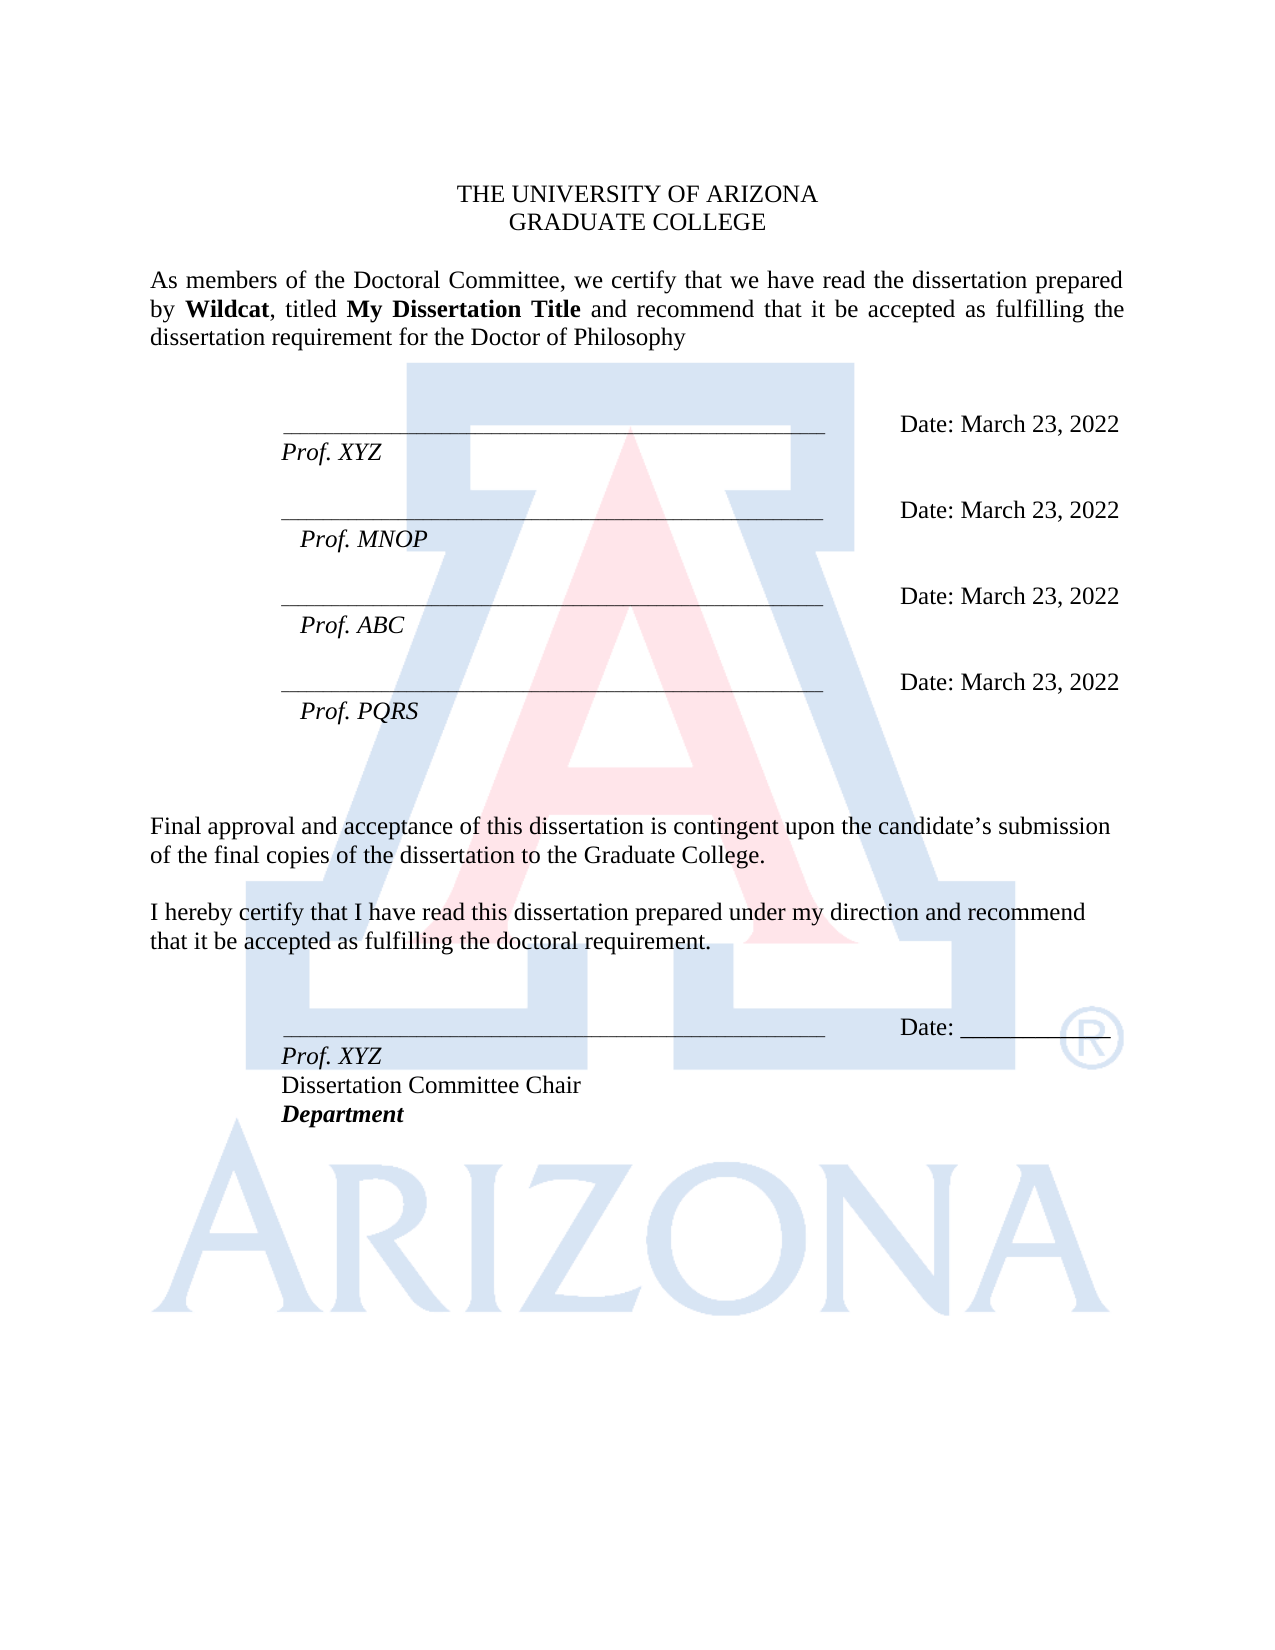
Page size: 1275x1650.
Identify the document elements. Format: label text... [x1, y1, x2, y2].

text Prof. XYZ [150, 1041, 1125, 1070]
text As members of the Doctoral Committee, we certify that we have read the dissertation prepared by Wildcat, titled My Dissertation Title and recommend that it be accepted as fulfilling the dissertation requirement for the Doctor of Philosophy [150, 265, 1125, 351]
text _________________________________________________________________ Date: March 23, 2022 Prof. ABC [150, 581, 1125, 639]
text Final approval and acceptance of this dissertation is contingent upon the candidate’s submission of the final copies of the dissertation to the Graduate College. [150, 811, 1125, 869]
text _________________________________________________________________ Date: March 23, 2022 Prof. PQRS [150, 667, 1125, 725]
text I hereby certify that I have read this dissertation prepared under my direction and recommend that it be accepted as fulfilling the doctoral requirement. [150, 897, 1125, 955]
text THE UNIVERSITY OF ARIZONA [150, 179, 1125, 207]
text _________________________________________________________________ Date: March 23, 2022 Prof. MNOP [150, 495, 1125, 552]
text _________________________________________________________________ Date: March 23, 2022 [150, 409, 1125, 437]
text Prof. XYZ [150, 437, 1125, 466]
text _________________________________________________________________ Date: ____________ [150, 1012, 1125, 1041]
text Dissertation Committee Chair [150, 1070, 1125, 1099]
text GRADUATE COLLEGE [150, 207, 1125, 236]
text Department [150, 1099, 1125, 1127]
